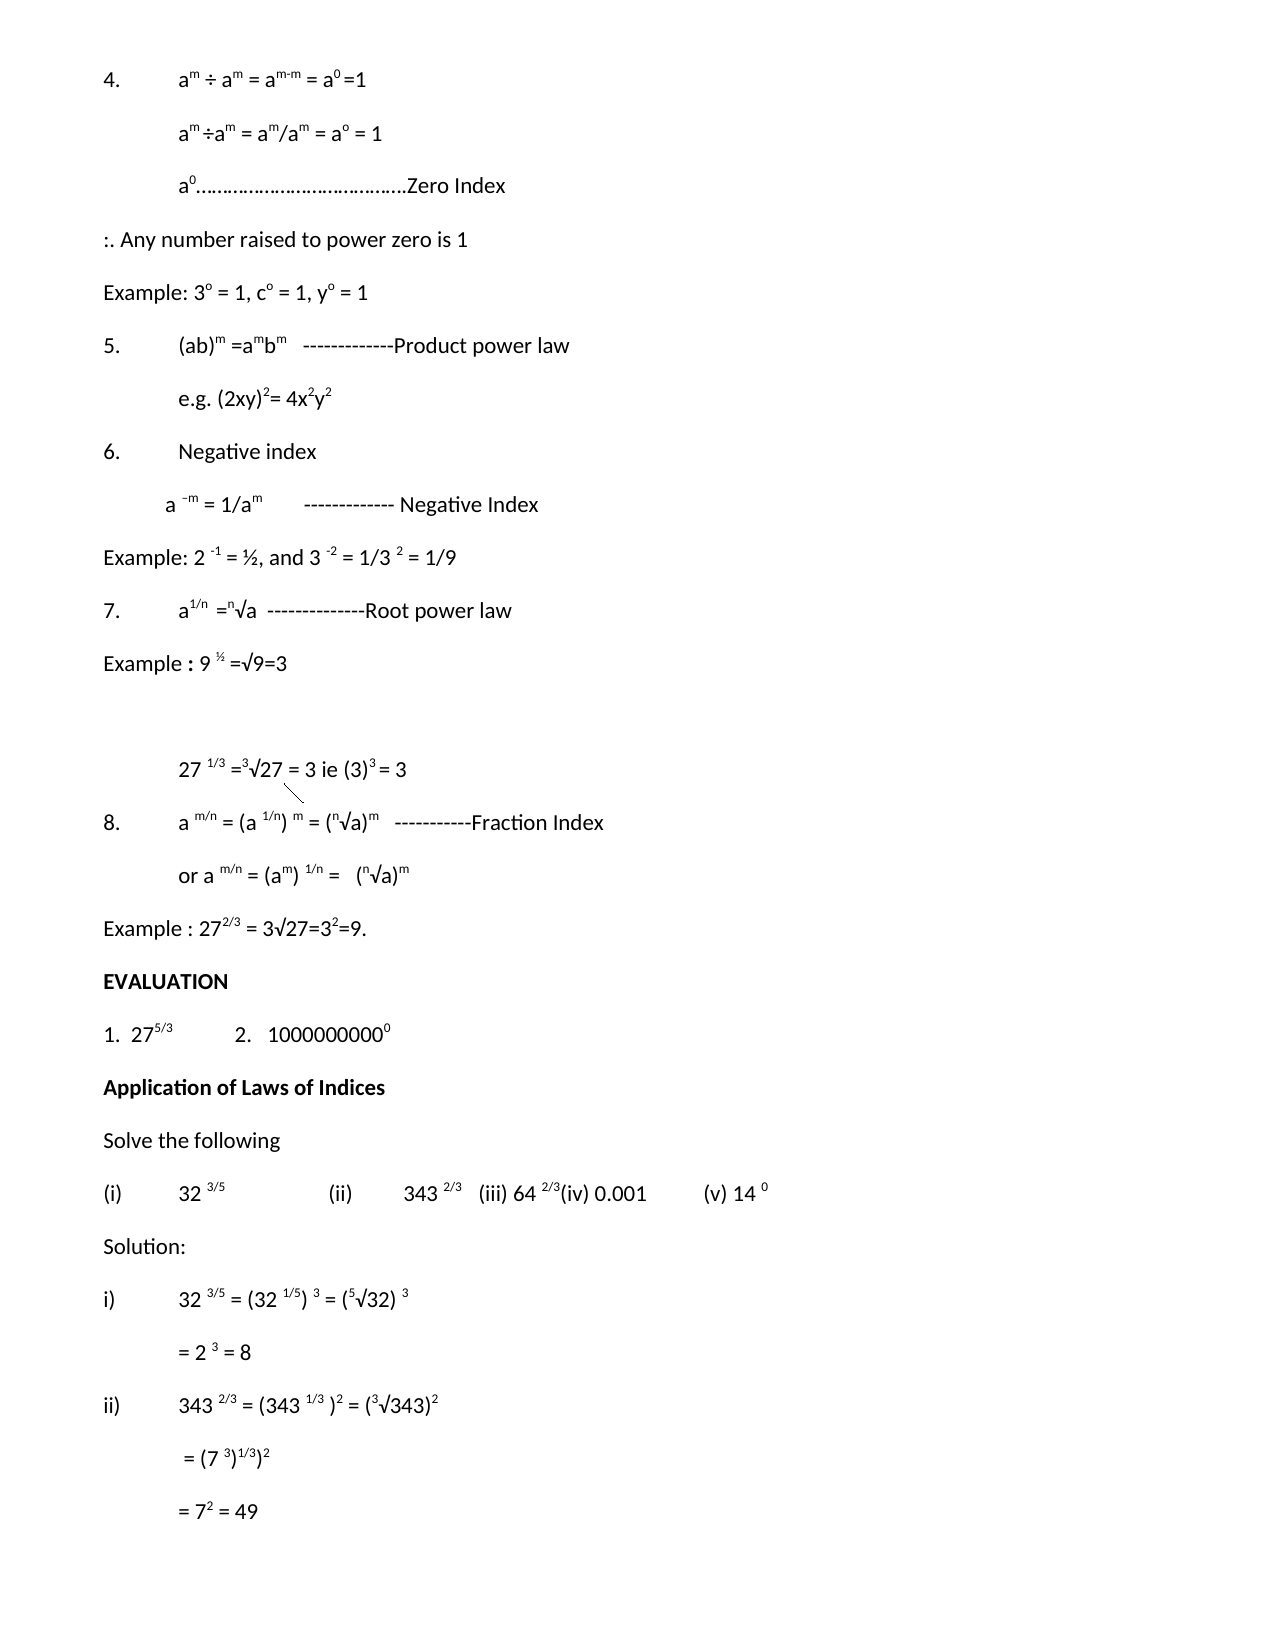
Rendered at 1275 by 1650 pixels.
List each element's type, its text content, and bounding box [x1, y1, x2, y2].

text EVALUATION [103, 967, 1181, 995]
text 7. a1/n =n√a --------------Root power law [103, 596, 1181, 624]
text ii) 343 2/3 = (343 1/3 )2 = (3√343)2 [103, 1391, 1181, 1419]
text = (7 3)1/3)2 [103, 1444, 1181, 1472]
text = 72 = 49 [103, 1497, 1181, 1525]
text Solve the following [103, 1126, 1181, 1154]
text :. Any number raised to power zero is 1 [103, 225, 1181, 253]
text Example : 272/3 = 3√27=32=9. [103, 914, 1181, 942]
text 1. 275/3 2. 10000000000 [103, 1020, 1181, 1048]
text Application of Laws of Indices [103, 1073, 1181, 1101]
text Solution: [103, 1232, 1181, 1260]
text or a m/n = (am) 1/n = (n√a)m [103, 861, 1181, 889]
text 27 1/3 =3√27 = 3 ie (3)3 = 3 [103, 755, 1181, 783]
text 5. (ab)m =ambm -------------Product power law [103, 331, 1181, 359]
text Example : 9 ½ =√9=3 [103, 649, 1181, 677]
text i) 32 3/5 = (32 1/5) 3 = (5√32) 3 [103, 1285, 1181, 1313]
text am ÷am = am/am = ao = 1 [103, 119, 1181, 147]
text 6. Negative index [103, 437, 1181, 465]
text a –m = 1/am ------------- Negative Index [103, 490, 1181, 518]
text (i) 32 3/5 (ii) 343 2/3 (iii) 64 2/3(iv) 0.001 (v) 14 0 [103, 1179, 1181, 1207]
text Example: 3o = 1, co = 1, yo = 1 [103, 278, 1181, 306]
text 8. a m/n = (a 1/n) m = (n√a)m -----------Fraction Index [103, 808, 1181, 836]
text Example: 2 -1 = ½, and 3 -2 = 1/3 2 = 1/9 [103, 543, 1181, 571]
text a0………………………………….Zero Index [103, 172, 1181, 200]
text = 2 3 = 8 [103, 1338, 1181, 1366]
text 4. am ÷ am = am-m = a0 =1 [103, 66, 1181, 94]
text e.g. (2xy)2= 4x2y2 [178, 384, 1181, 412]
